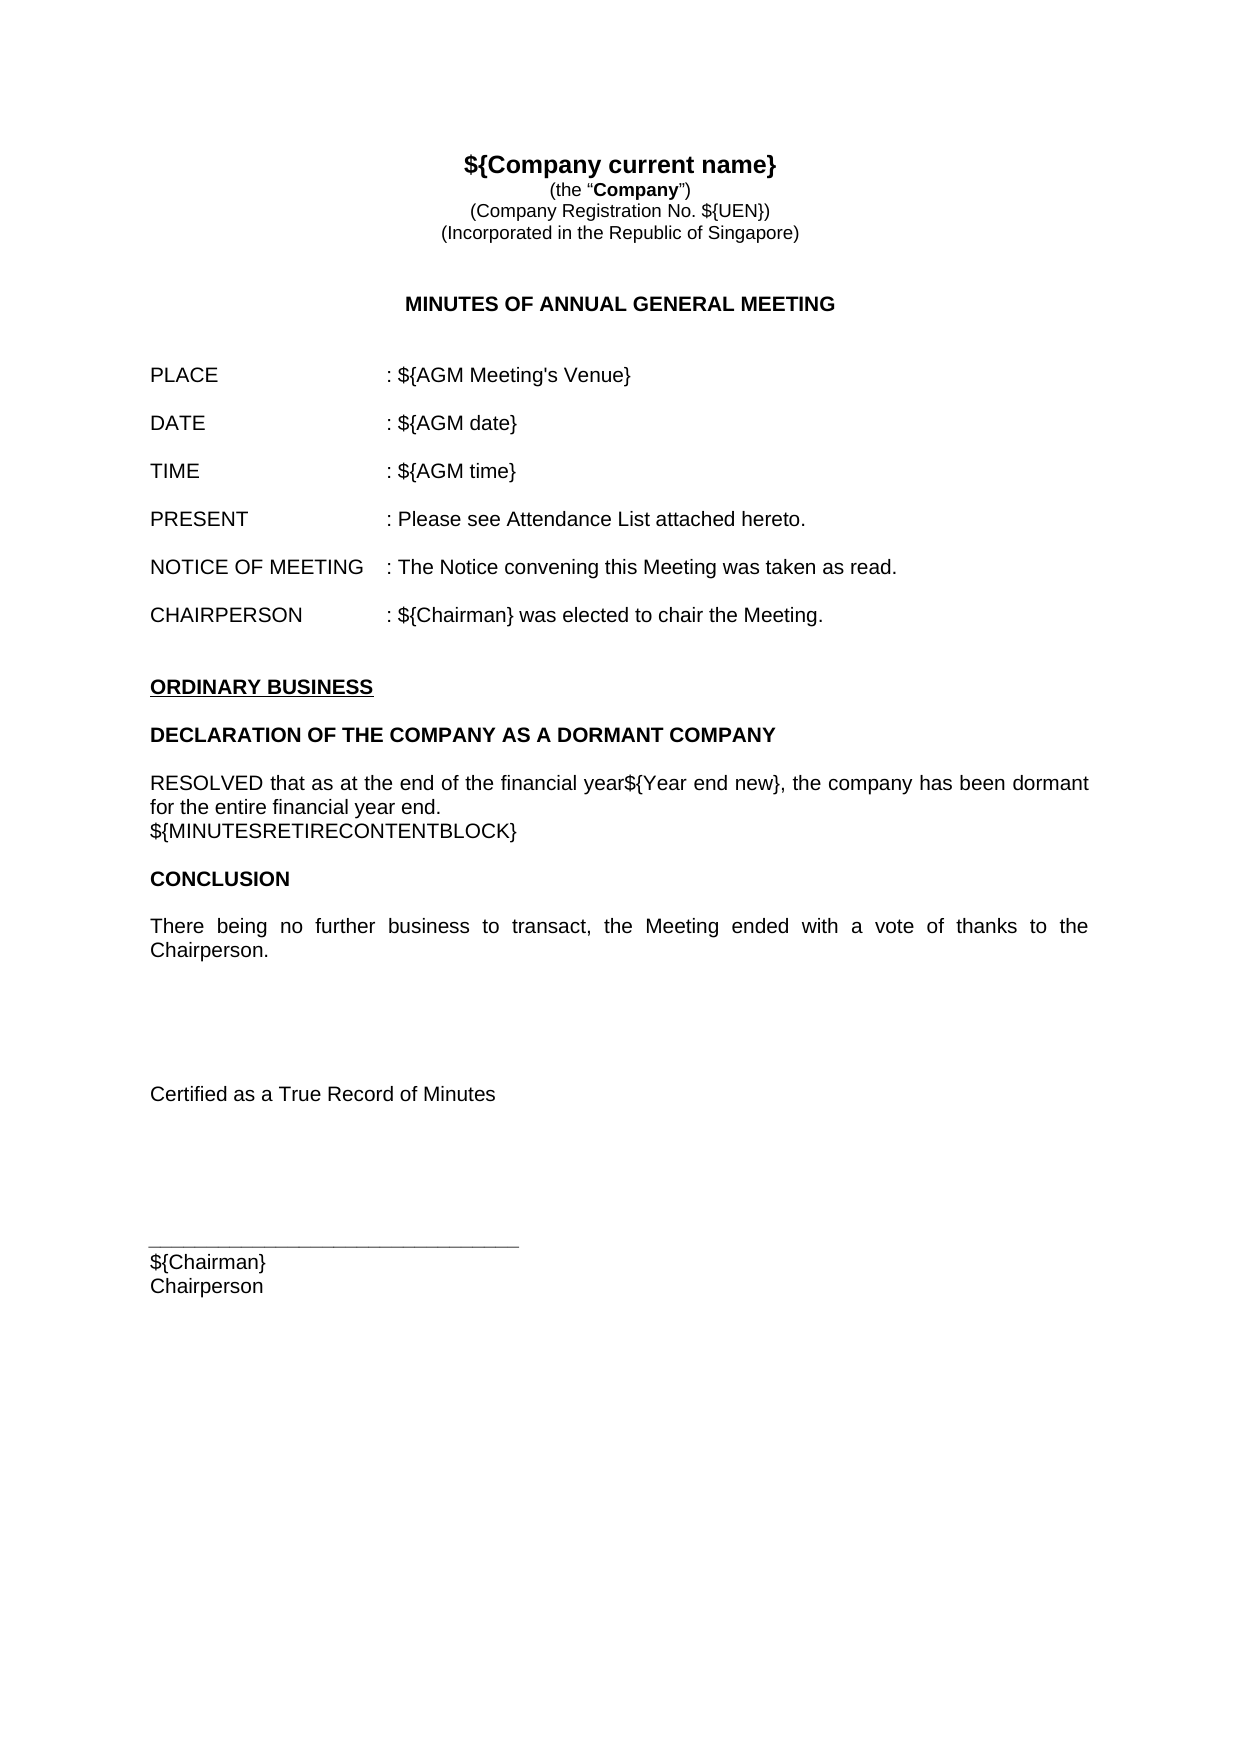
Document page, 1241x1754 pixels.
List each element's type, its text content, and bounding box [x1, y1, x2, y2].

text MINUTES OF ANNUAL GENERAL MEETING [150, 291, 1090, 315]
text PRESENT : Please see Attendance List attached hereto. [150, 507, 1090, 531]
text ORDINARY BUSINESS [150, 675, 1090, 699]
text PLACE : ${AGM Meeting's Venue} [150, 363, 1090, 387]
text (the “Company”) [150, 179, 1090, 200]
text DECLARATION OF THE COMPANY AS A DORMANT COMPANY [150, 723, 1090, 747]
text (Company Registration No. ${UEN}) [150, 200, 1090, 222]
text ${Chairman} [150, 1250, 1090, 1274]
text ${MINUTESRETIRECONTENTBLOCK} [150, 818, 1090, 842]
text NOTICE OF MEETING : The Notice convening this Meeting was taken as read. [150, 555, 1090, 579]
text ________________________________ [150, 1226, 1090, 1250]
text TIME : ${AGM time} [150, 459, 1090, 483]
text There being no further business to transact, the Meeting ended with a vote of thanks to the Chairperson. [150, 914, 1090, 962]
text RESOLVED that as at the end of the financial year${Year end new}, the company has been dormant for the entire financial year end. [150, 771, 1090, 818]
text CONCLUSION [150, 866, 1090, 890]
text Chairperson [150, 1274, 1090, 1298]
text Certified as a True Record of Minutes [150, 1082, 1090, 1106]
text DATE : ${AGM date} [150, 411, 1090, 435]
text ${Company current name} [150, 150, 1090, 179]
text CHAIRPERSON : ${Chairman} was elected to chair the Meeting. [150, 603, 1090, 627]
text (Incorporated in the Republic of Singapore) [150, 222, 1090, 243]
